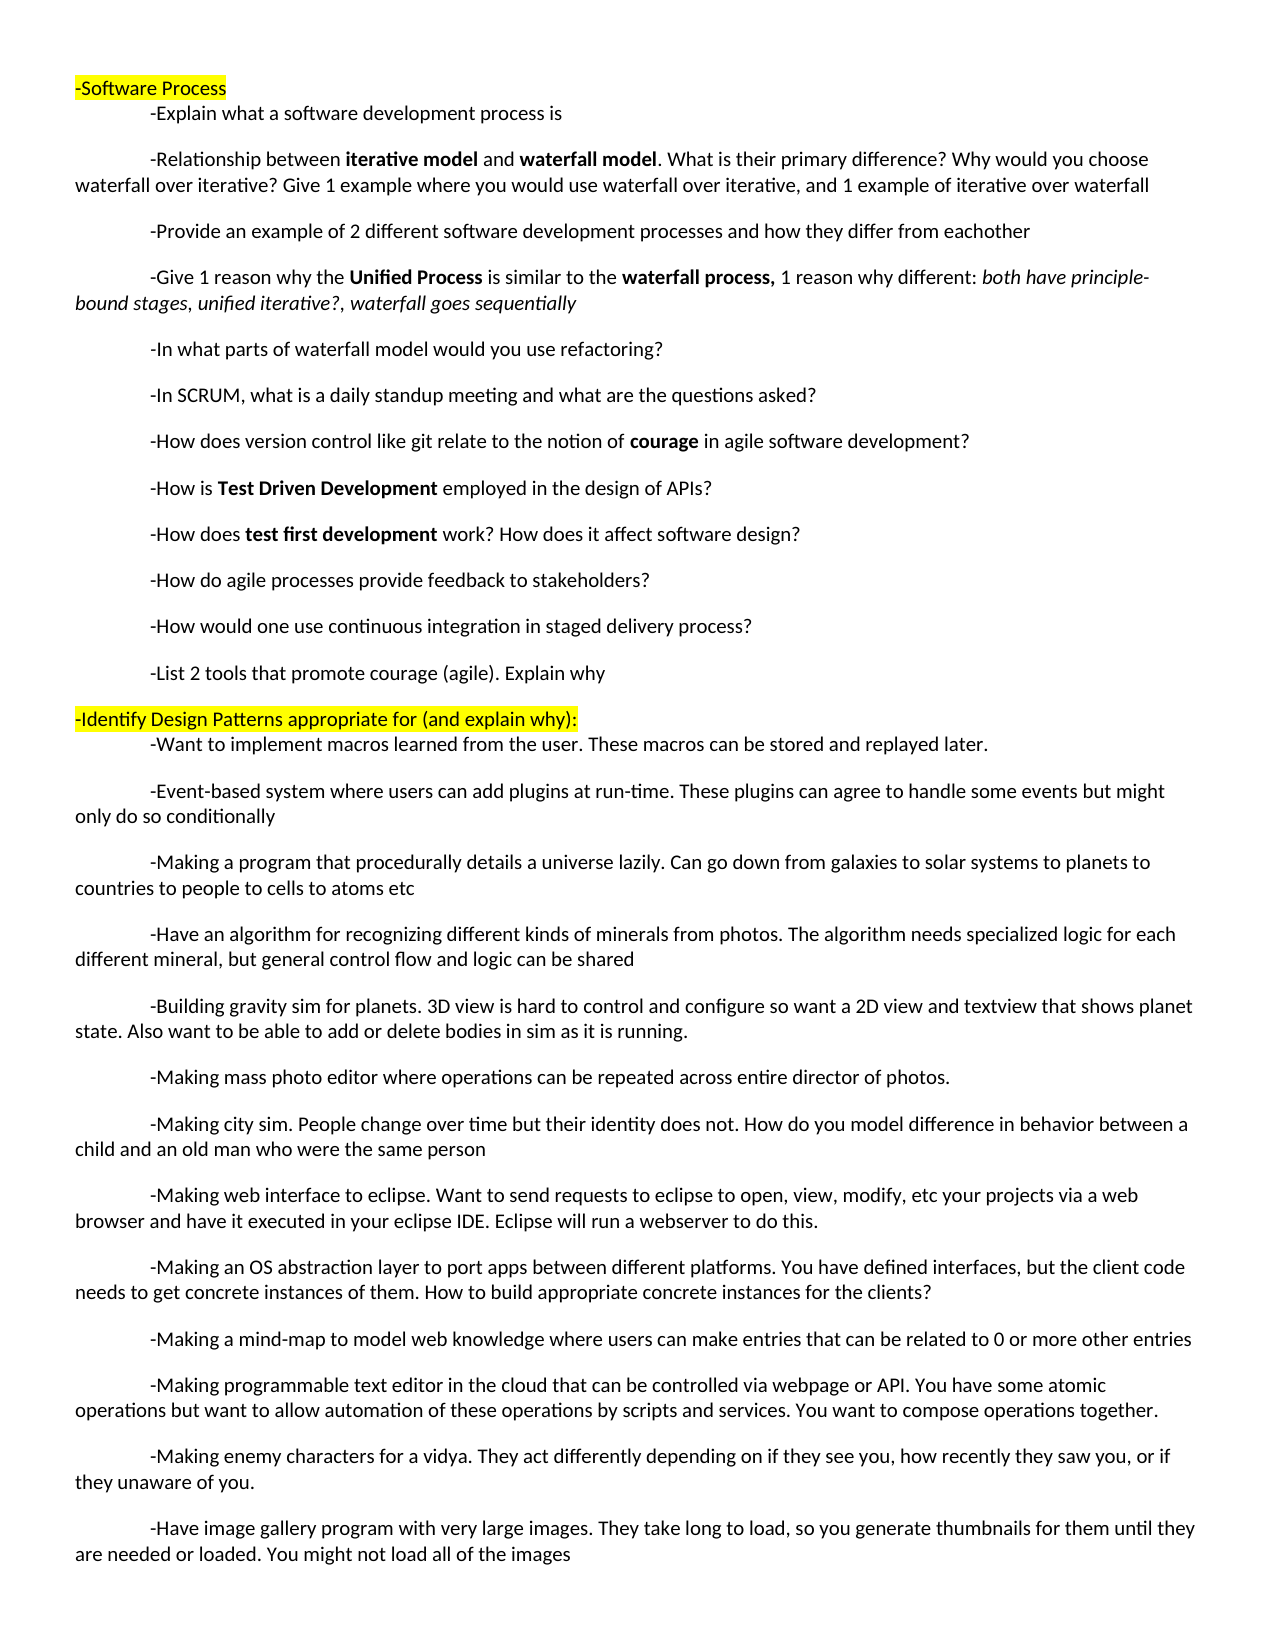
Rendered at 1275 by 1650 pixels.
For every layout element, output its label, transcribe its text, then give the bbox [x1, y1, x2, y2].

text -Making mass photo editor where operations can be repeated across entire director of photos. [75, 1064, 1200, 1090]
text -How do agile processes provide feedback to stakeholders? [75, 567, 1200, 593]
text -List 2 tools that promote courage (agile). Explain why [75, 660, 1200, 685]
text -How does test first development work? How does it affect software design? [75, 521, 1200, 547]
text -Software Process -Explain what a software development process is [75, 75, 1200, 126]
text -Provide an example of 2 different software development processes and how they differ from eachother [75, 218, 1200, 244]
text -Building gravity sim for planets. 3D view is hard to control and configure so want a 2D view and textview that shows planet state. Also want to be able to add or delete bodies in sim as it is running. [75, 993, 1200, 1044]
text -In what parts of waterfall model would you use refactoring? [75, 336, 1200, 362]
text -Making a mind-map to model web knowledge where users can make entries that can be related to 0 or more other entries [75, 1326, 1200, 1351]
text -Event-based system where users can add plugins at run-time. These plugins can agree to handle some events but might only do so conditionally [75, 778, 1200, 829]
text -Have an algorithm for recognizing different kinds of minerals from photos. The algorithm needs specialized logic for each different mineral, but general control flow and logic can be shared [75, 921, 1200, 972]
text -How would one use continuous integration in staged delivery process? [75, 614, 1200, 639]
text -Identify Design Patterns appropriate for (and explain why): -Want to implement macros learned from the user. These macros can be stored and replayed later. [75, 706, 1200, 757]
text -Give 1 reason why the Unified Process is similar to the waterfall process, 1 reason why different: both have principle-bound stages, unified iterative?, waterfall goes sequentially [75, 264, 1200, 315]
text -Making a program that procedurally details a universe lazily. Can go down from galaxies to solar systems to planets to countries to people to cells to atoms etc [75, 849, 1200, 900]
text -Making enemy characters for a vidya. They act differently depending on if they see you, how recently they saw you, or if they unaware of you. [75, 1444, 1200, 1494]
text -How is Test Driven Development employed in the design of APIs? [75, 475, 1200, 500]
text -How does version control like git relate to the notion of courage in agile software development? [75, 429, 1200, 454]
text -In SCRUM, what is a daily standup meeting and what are the questions asked? [75, 382, 1200, 408]
